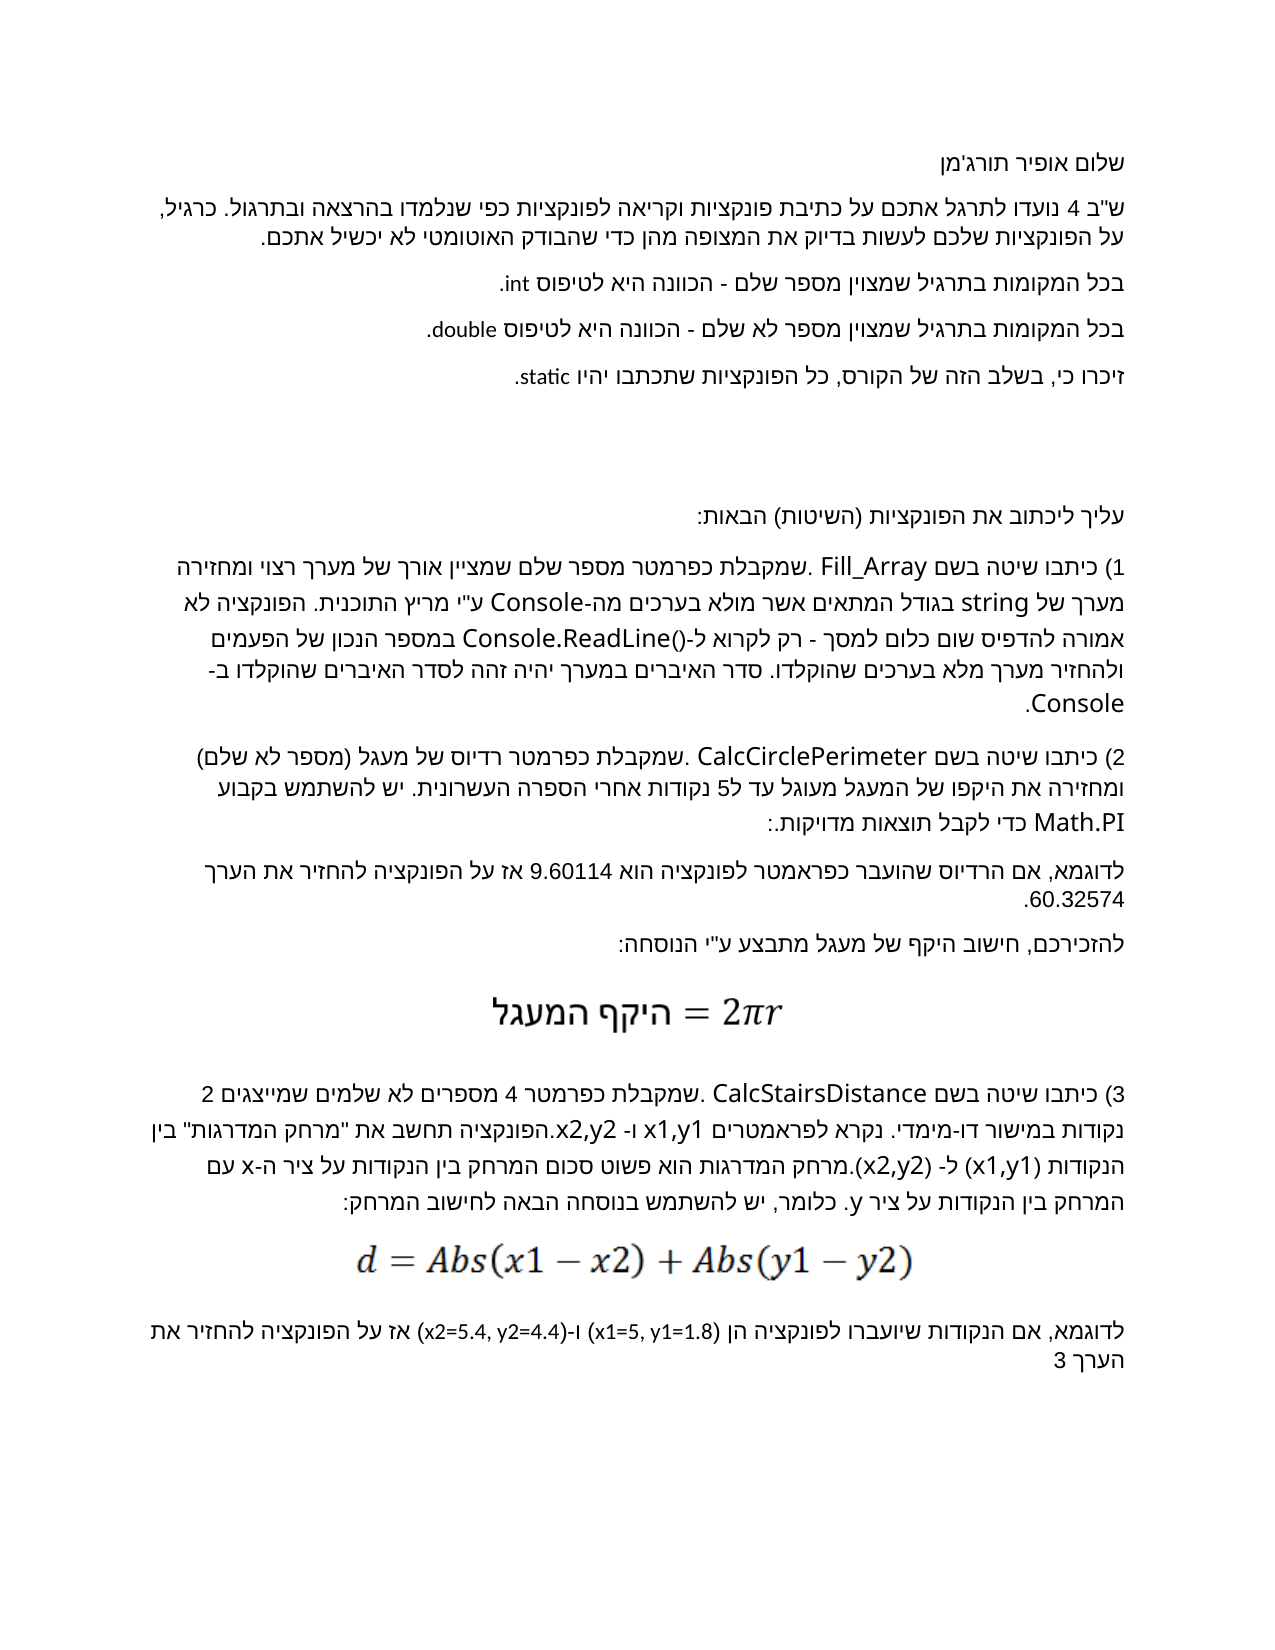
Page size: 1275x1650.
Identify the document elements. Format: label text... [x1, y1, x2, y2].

text בכל המקומות בתרגיל שמצוין מספר שלם - הכוונה היא לטיפוס int. [150, 269, 1125, 297]
text שלום אופיר תורג'מן [150, 150, 1125, 176]
text 1) כיתבו שיטה בשם Fill_Array .שמקבלת כפרמטר מספר שלם שמציין אורך של מערך רצוי ומחזירה מערך של string בגודל המתאים אשר מולא בערכים מה-Console ע"י מריץ התוכנית. הפונקציה לא אמורה להדפיס שום כלום למסך - רק לקרוא ל-()Console.ReadLine במספר הנכון של הפעמים ולהחזיר מערך מלא בערכים שהוקלדו. סדר האיברים במערך יהיה זהה לסדר האיברים שהוקלדו ב-Console. [150, 548, 1125, 720]
text להזכירכם, חישוב היקף של מעגל מתבצע ע"י הנוסחה: [150, 931, 1125, 958]
text עליך ליכתוב את הפונקציות (השיטות) הבאות: [150, 503, 1125, 529]
picture [469, 976, 805, 1057]
text 3) כיתבו שיטה בשם CalcStairsDistance .שמקבלת כפרמטר 4 מספרים לא שלמים שמייצגים 2 נקודות במישור דו-מימדי. נקרא לפראמטרים x1,y1 ו- x2,y2.הפונקציה תחשב את "מרחק המדרגות" בין הנקודות (x1,y1) ל- (x2,y2).מרחק המדרגות הוא פשוט סכום המרחק בין הנקודות על ציר ה-x עם המרחק בין הנקודות על ציר y. כלומר, יש להשתמש בנוסחה הבאה לחישוב המרחק: [150, 1075, 1125, 1218]
text בכל המקומות בתרגיל שמצוין מספר לא שלם - הכוונה היא לטיפוס double. [150, 316, 1125, 343]
text לדוגמא, אם הנקודות שיועברו לפונקציה הן (x1=5, y1=1.8) ו-(x2=5.4, y2=4.4) אז על הפונקציה להחזיר את הערך 3 [150, 1317, 1125, 1373]
text ש"ב 4 נועדו לתרגל אתכם על כתיבת פונקציות וקריאה לפונקציות כפי שנלמדו בהרצאה ובתרגול. כרגיל, על הפונקציות שלכם לעשות בדיוק את המצופה מהן כדי שהבודק האוטומטי לא יכשיל אתכם. [150, 195, 1125, 250]
picture [342, 1237, 932, 1298]
text לדוגמא, אם הרדיוס שהועבר כפראמטר לפונקציה הוא 9.60114 אז על הפונקציה להחזיר את הערך 60.32574. [150, 858, 1125, 912]
text זיכרו כי, בשלב הזה של הקורס, כל הפונקציות שתכתבו יהיו static. [150, 362, 1125, 390]
text 2) כיתבו שיטה בשם CalcCirclePerimeter .שמקבלת כפרמטר רדיוס של מעגל (מספר לא שלם) ומחזירה את היקפו של המעגל מעוגל עד ל5 נקודות אחרי הספרה העשרונית. יש להשתמש בקבוע Math.PI כדי לקבל תוצאות מדויקות.: [150, 739, 1125, 838]
